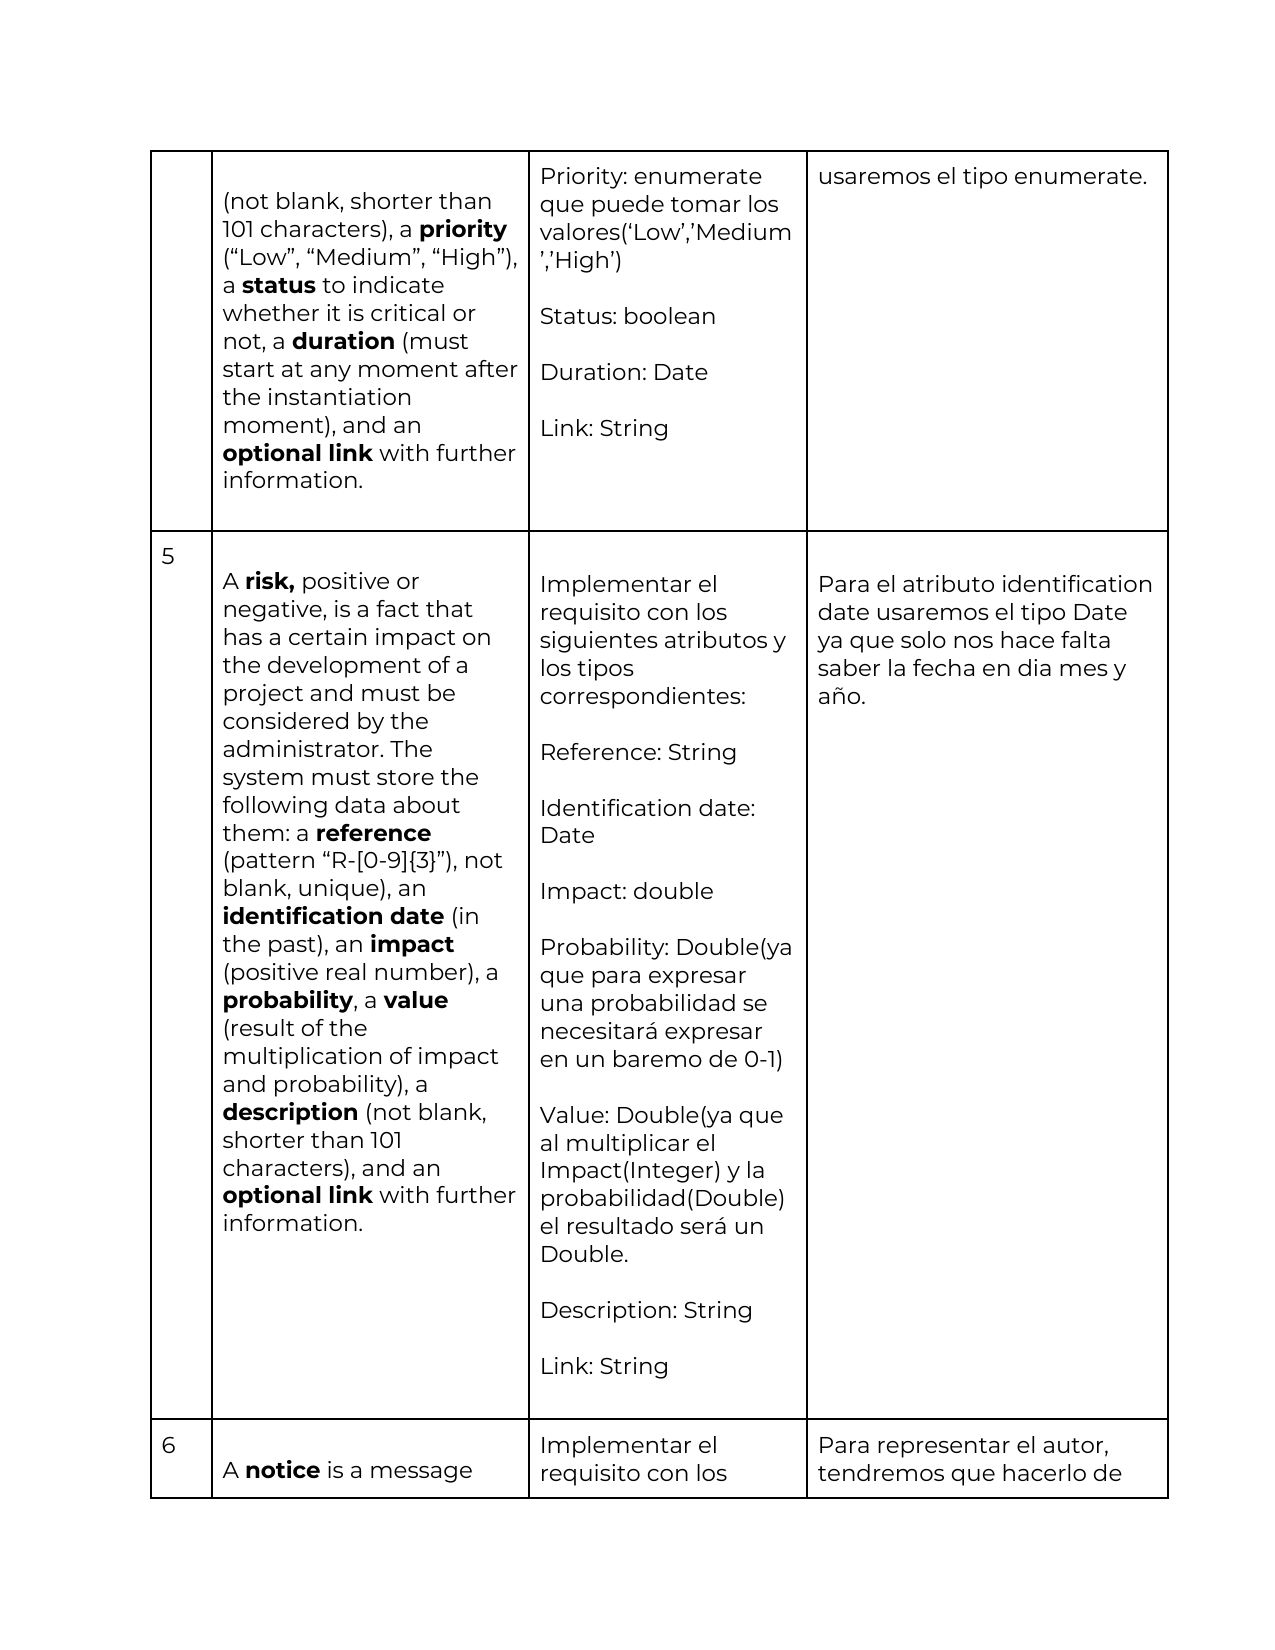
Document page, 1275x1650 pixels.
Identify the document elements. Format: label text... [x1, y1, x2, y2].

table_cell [213, 152, 528, 530]
table_cell A risk, positive or negative, is a fact that has a certain impact on the development of a project and must be considered by the administrator. The system must store the following data about them: a reference (pattern “R-[0-9]{3}”), not blank, unique), an identification date (in the past), an impact (positive real number), a probability, a value (result of the multiplication of impact and probability), a description (not blank, shorter than 101 characters), and an optional link with further information. [213, 532, 528, 1418]
table_cell Implementar el requisito con los siguientes atributos y los tipos correspondientes: Reference: String Identification date: Date Impact: double Probability: Double(ya que para expresar una probabilidad se necesitará expresar en un baremo de 0-1) Value: Double(ya que al multiplicar el Impact(Integer) y la probabilidad(Double) el resultado será un Double. Description: String Link: String [530, 532, 806, 1418]
table_cell 6 [152, 1420, 211, 1497]
table_cell 5 [152, 532, 211, 1418]
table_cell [213, 1420, 528, 1497]
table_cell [530, 1420, 806, 1497]
table_cell Para el atributo identification date usaremos el tipo Date ya que solo nos hace falta saber la fecha en dia mes y año. [808, 532, 1167, 1418]
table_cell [530, 152, 806, 530]
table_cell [808, 152, 1167, 530]
table_cell 4 [152, 152, 211, 530]
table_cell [808, 1420, 1167, 1497]
